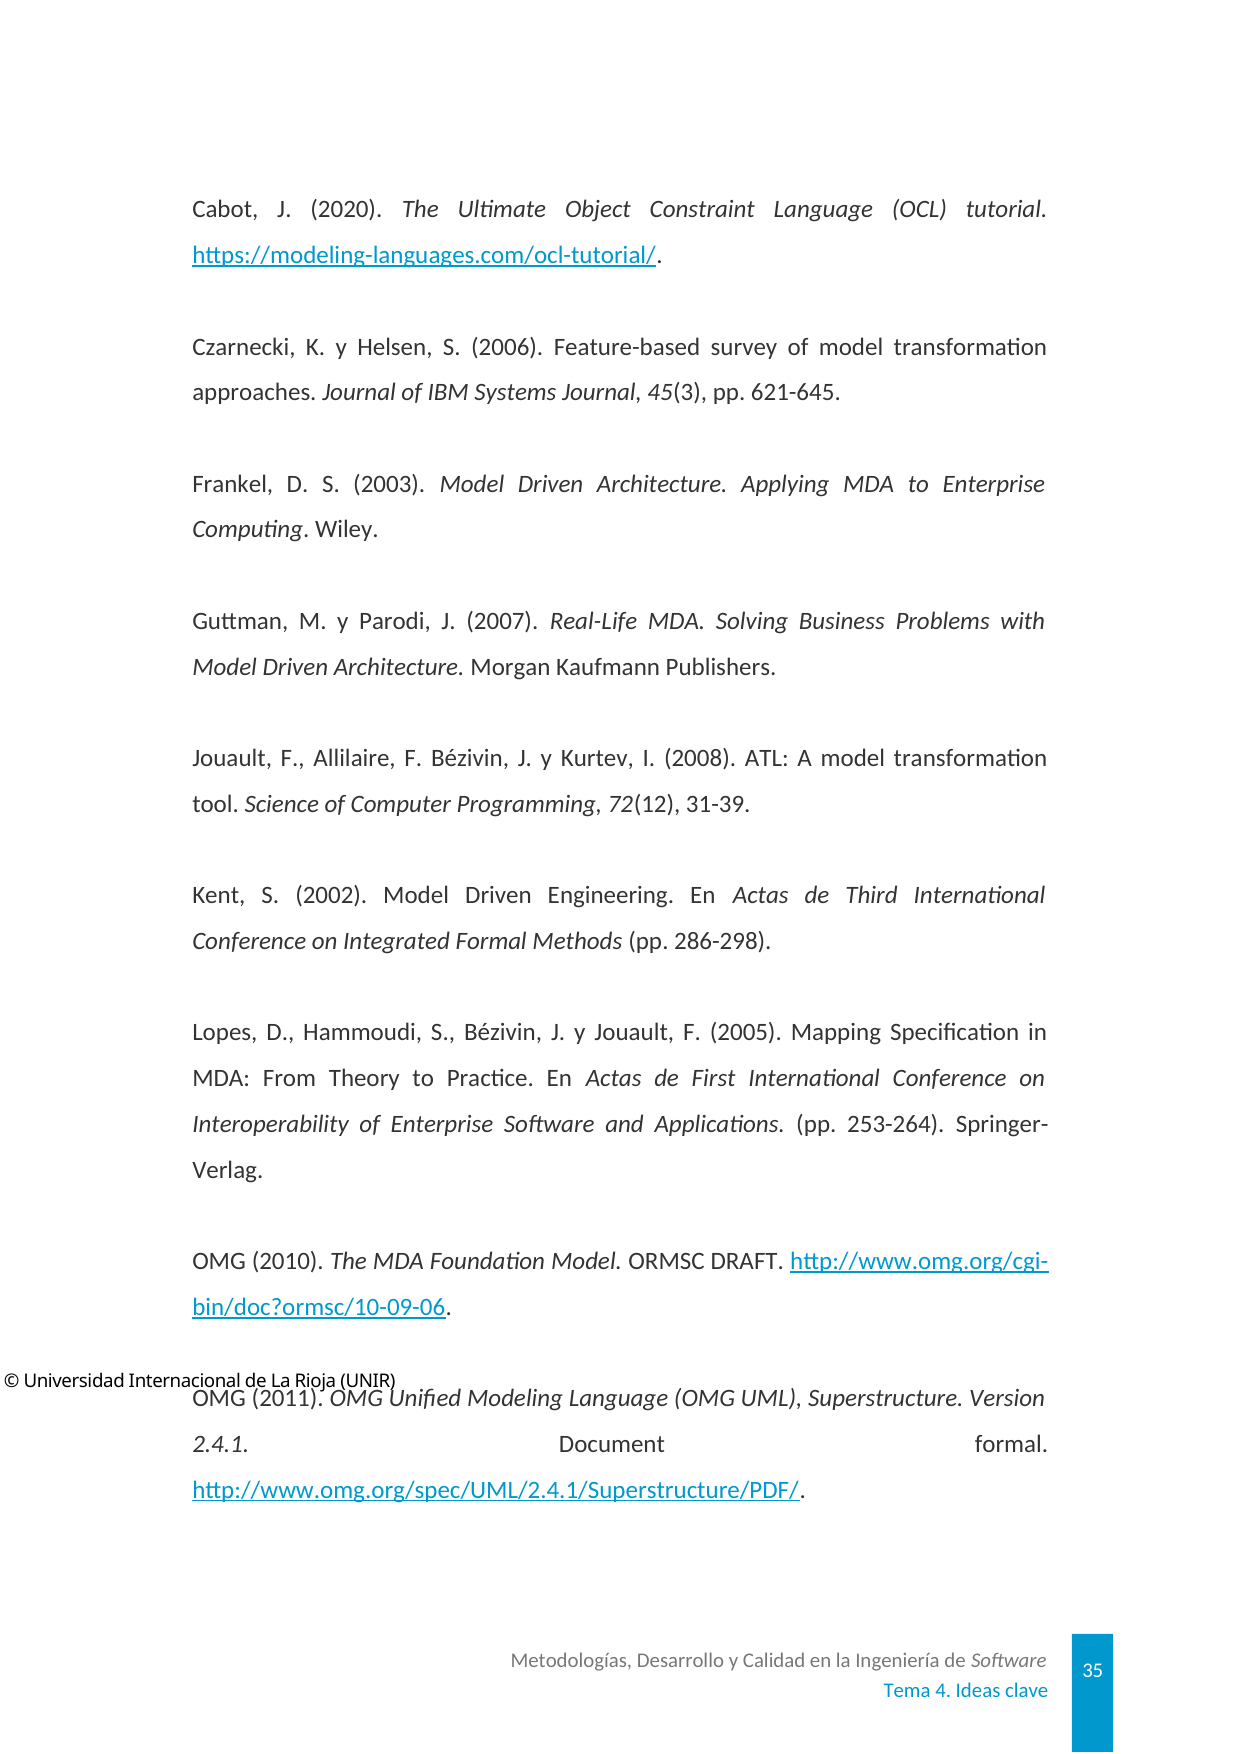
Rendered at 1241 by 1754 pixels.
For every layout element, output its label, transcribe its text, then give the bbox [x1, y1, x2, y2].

text Lopes, D., Hammoudi, S., Bézivin, J. y Jouault, F. (2005). Mapping Specification in MDA: From Theory to Practice. En Actas de First International Conference on Interoperability of Enterprise Software and Applications. (pp. 253-264). Springer-Verlag. [192, 1017, 1048, 1184]
text Cabot, J. (2020). The Ultimate Object Constraint Language (OCL) tutorial. https://modeling-languages.com/ocl-tutorial/. [192, 193, 1048, 270]
text Jouault, F., Allilaire, F. Bézivin, J. y Kurtev, I. (2008). ATL: A model transformation tool. Science of Computer Programming, 72(12), 31-39. [192, 742, 1048, 818]
text Guttman, M. y Parodi, J. (2007). Real-Life MDA. Solving Business Problems with Model Driven Architecture. Morgan Kaufmann Publishers. [192, 605, 1048, 681]
text Czarnecki, K. y Helsen, S. (2006). Feature-based survey of model transformation approaches. Journal of IBM Systems Journal, 45(3), pp. 621-645. [192, 331, 1048, 407]
text Frankel, D. S. (2003). Model Driven Architecture. Applying MDA to Enterprise Computing. Wiley. [192, 468, 1048, 544]
text OMG (2010). The MDA Foundation Model. ORMSC DRAFT. http://www.omg.org/cgi-bin/doc?ormsc/10-09-06. [192, 1245, 1048, 1321]
text OMG (2011). OMG Unified Modeling Language (OMG UML), Superstructure. Version 2.4.1. Document formal. http://www.omg.org/spec/UML/2.4.1/Superstructure/PDF/. [192, 1382, 1048, 1504]
text Kent, S. (2002). Model Driven Engineering. En Actas de Third International Conference on Integrated Formal Methods (pp. 286-298). [192, 879, 1048, 956]
